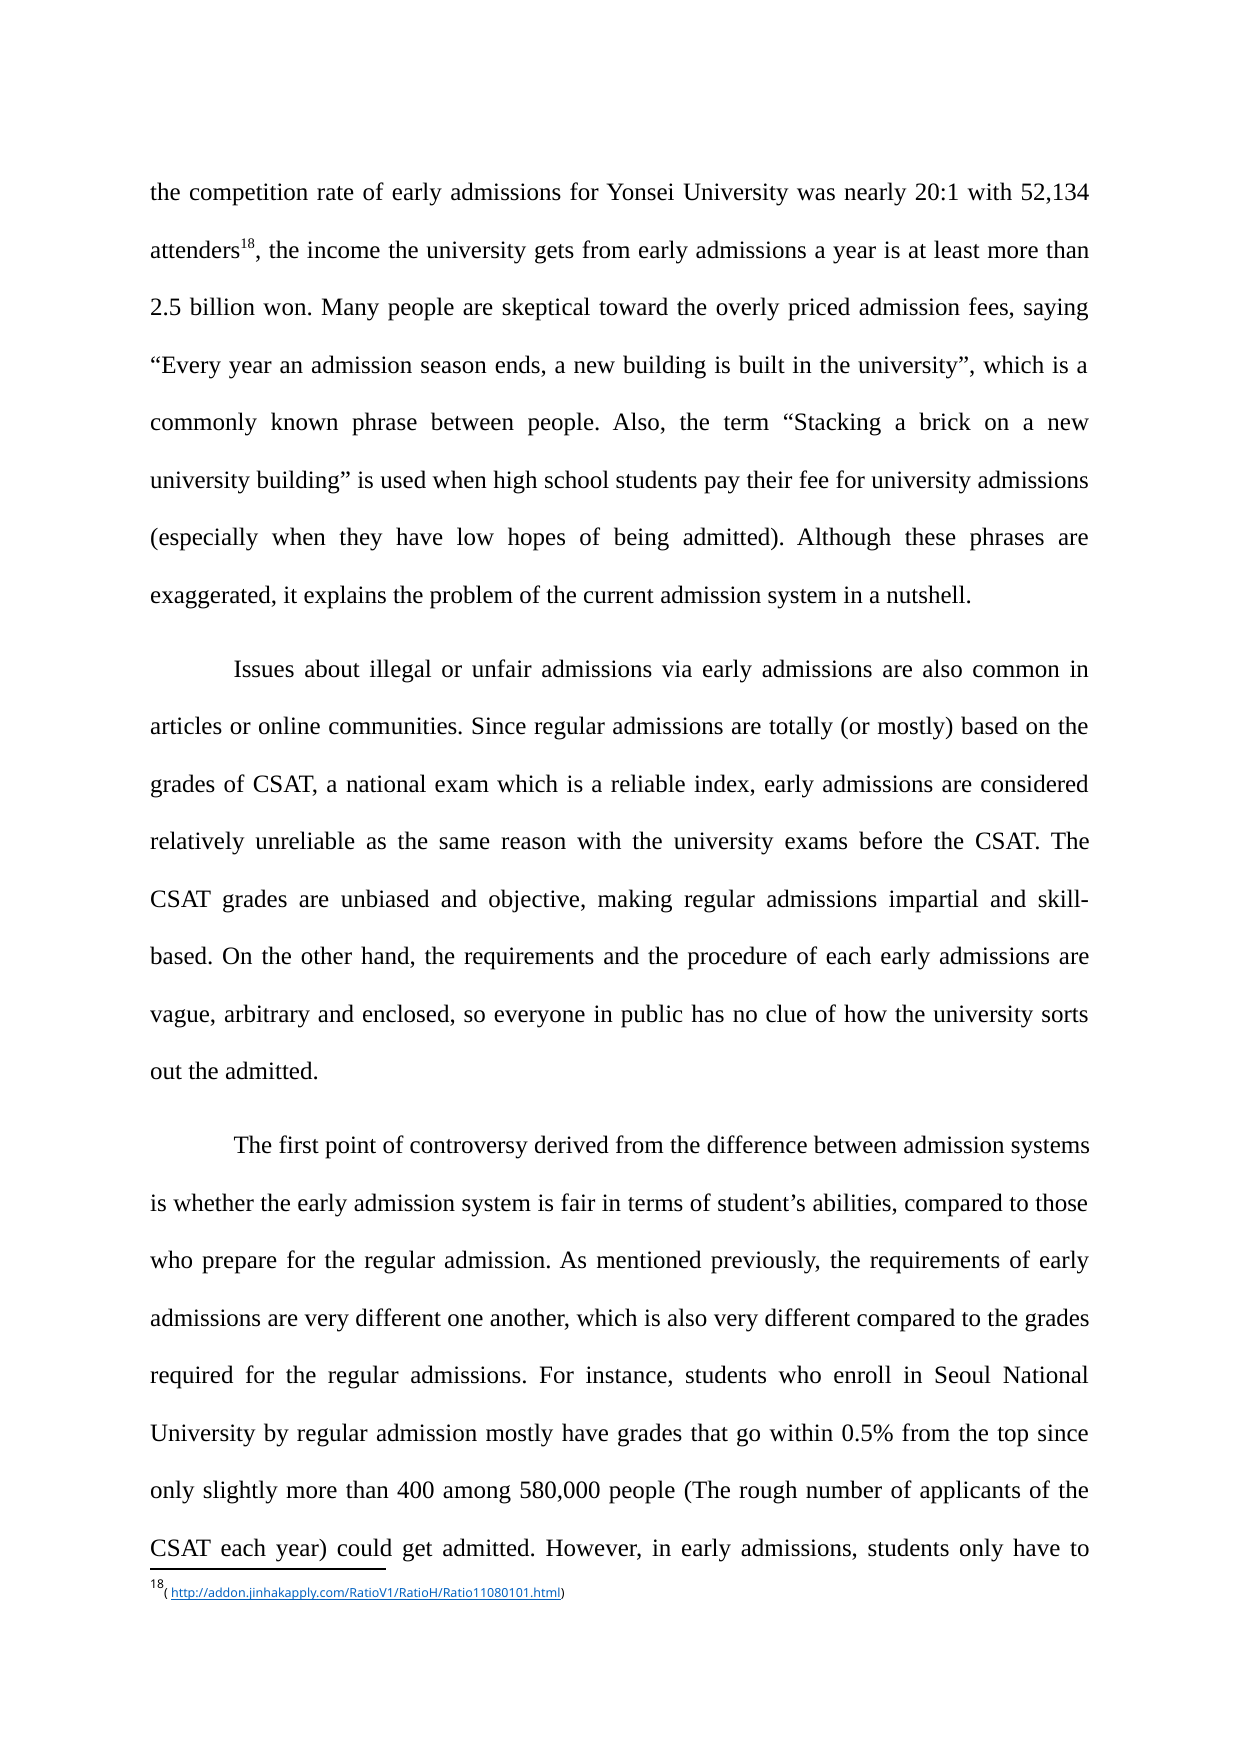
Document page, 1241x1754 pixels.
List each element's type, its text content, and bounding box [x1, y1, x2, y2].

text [150, 177, 1090, 608]
text Issues about illegal or unfair admissions via early admissions are also common in articles or online communities. Since regular admissions are totally (or mostly) based on the grades of CSAT, a national exam which is a reliable index, early admissions are considered relatively unreliable as the same reason with the university exams before the CSAT. The CSAT grades are unbiased and objective, making regular admissions impartial and skill-based. On the other hand, the requirements and the procedure of each early admissions are vague, arbitrary and enclosed, so everyone in public has no clue of how the university sorts out the admitted. [150, 654, 1090, 1085]
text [150, 1131, 1090, 1562]
